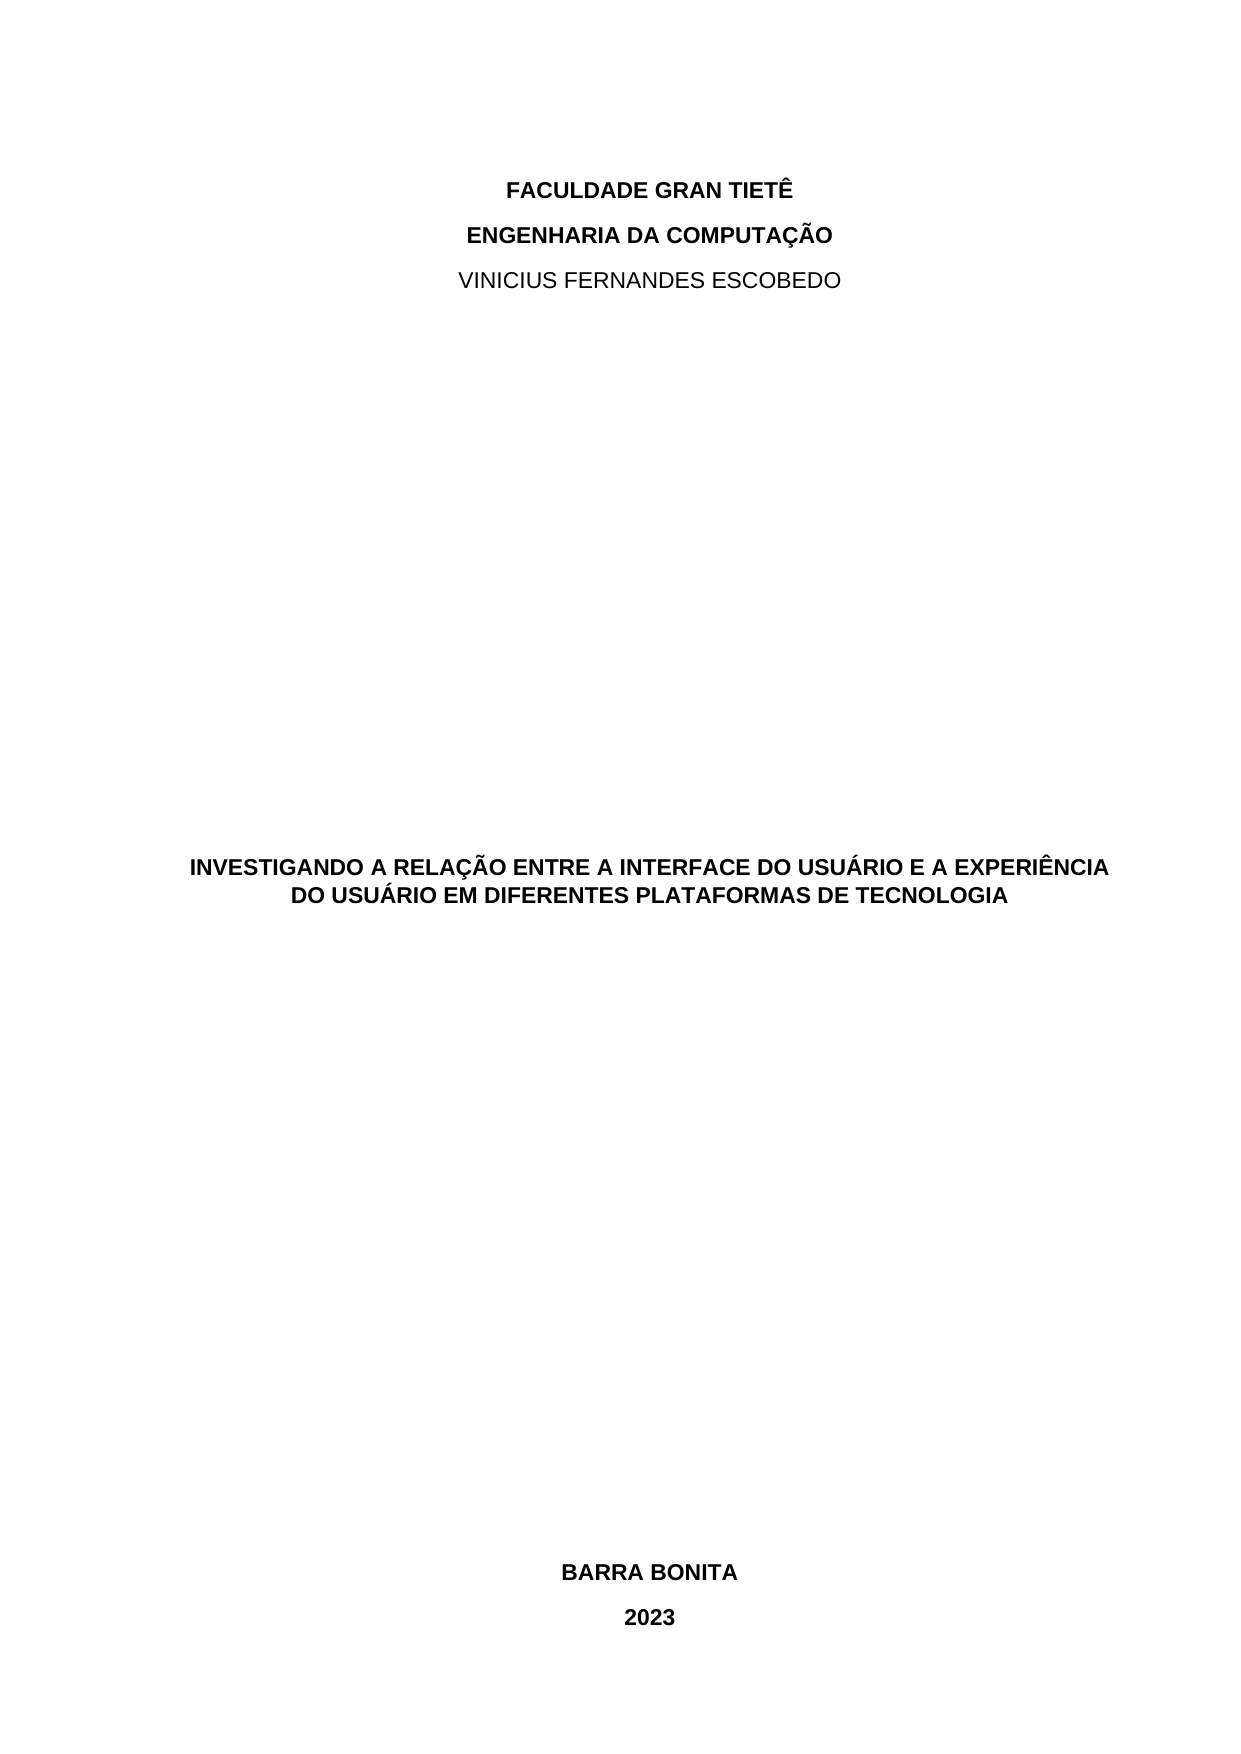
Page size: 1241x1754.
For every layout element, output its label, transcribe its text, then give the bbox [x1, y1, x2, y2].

text INVESTIGANDO A RELAÇÃO ENTRE A INTERFACE DO USUÁRIO E A EXPERIÊNCIA DO USUÁRIO EM DIFERENTES PLATAFORMAS DE TECNOLOGIA [177, 854, 1122, 908]
text 2023 [177, 1604, 1122, 1630]
text VINICIUS FERNANDES ESCOBEDO [177, 267, 1122, 294]
text FACULDADE GRAN TIETÊ [177, 177, 1122, 203]
text BARRA BONITA [177, 1559, 1122, 1585]
text ENGENHARIA DA COMPUTAÇÃO [177, 222, 1122, 249]
